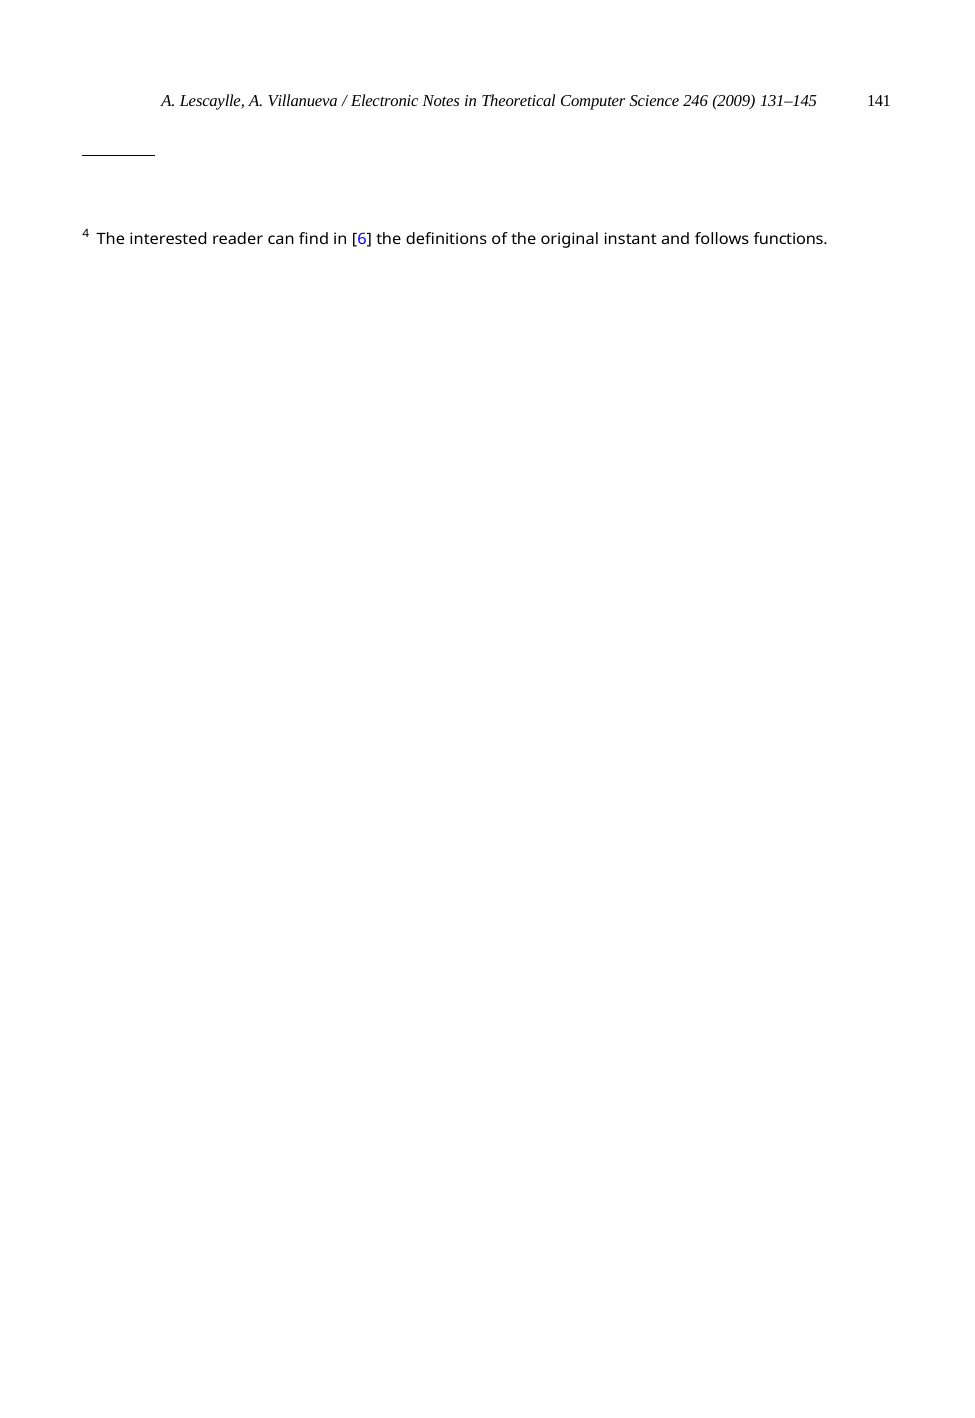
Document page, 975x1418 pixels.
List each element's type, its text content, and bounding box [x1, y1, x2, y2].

text 4 The interested reader can find in [6] the definitions of the original instant and follows functions. [82, 225, 912, 249]
